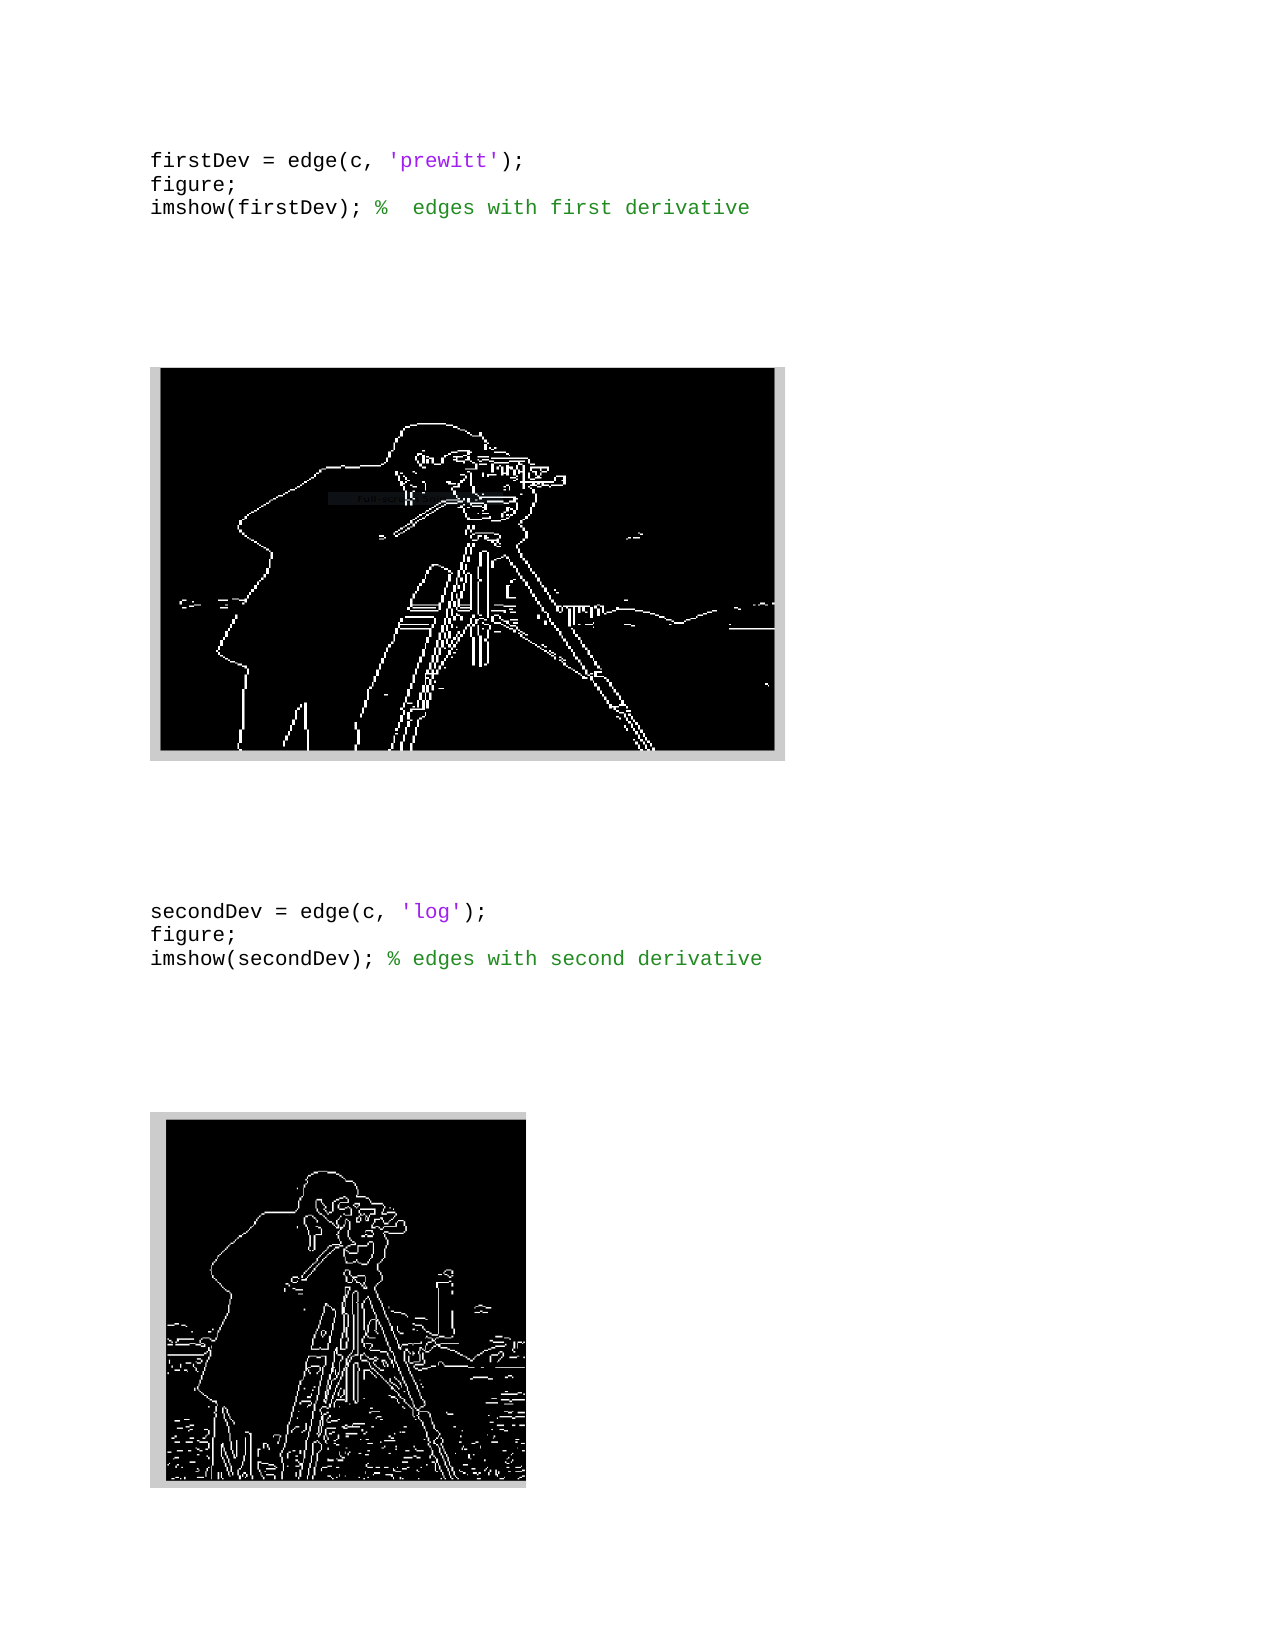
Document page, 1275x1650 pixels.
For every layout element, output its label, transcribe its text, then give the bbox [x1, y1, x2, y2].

text figure; [150, 174, 1125, 197]
text imshow(firstDev); % edges with first derivative [150, 197, 1125, 221]
text imshow(secondDev); % edges with second derivative [150, 948, 1125, 972]
text secondDev = edge(c, 'log'); [150, 901, 1125, 924]
picture [150, 367, 786, 761]
picture [150, 1112, 527, 1488]
text firstDev = edge(c, 'prewitt'); [150, 150, 1125, 174]
text figure; [150, 924, 1125, 948]
